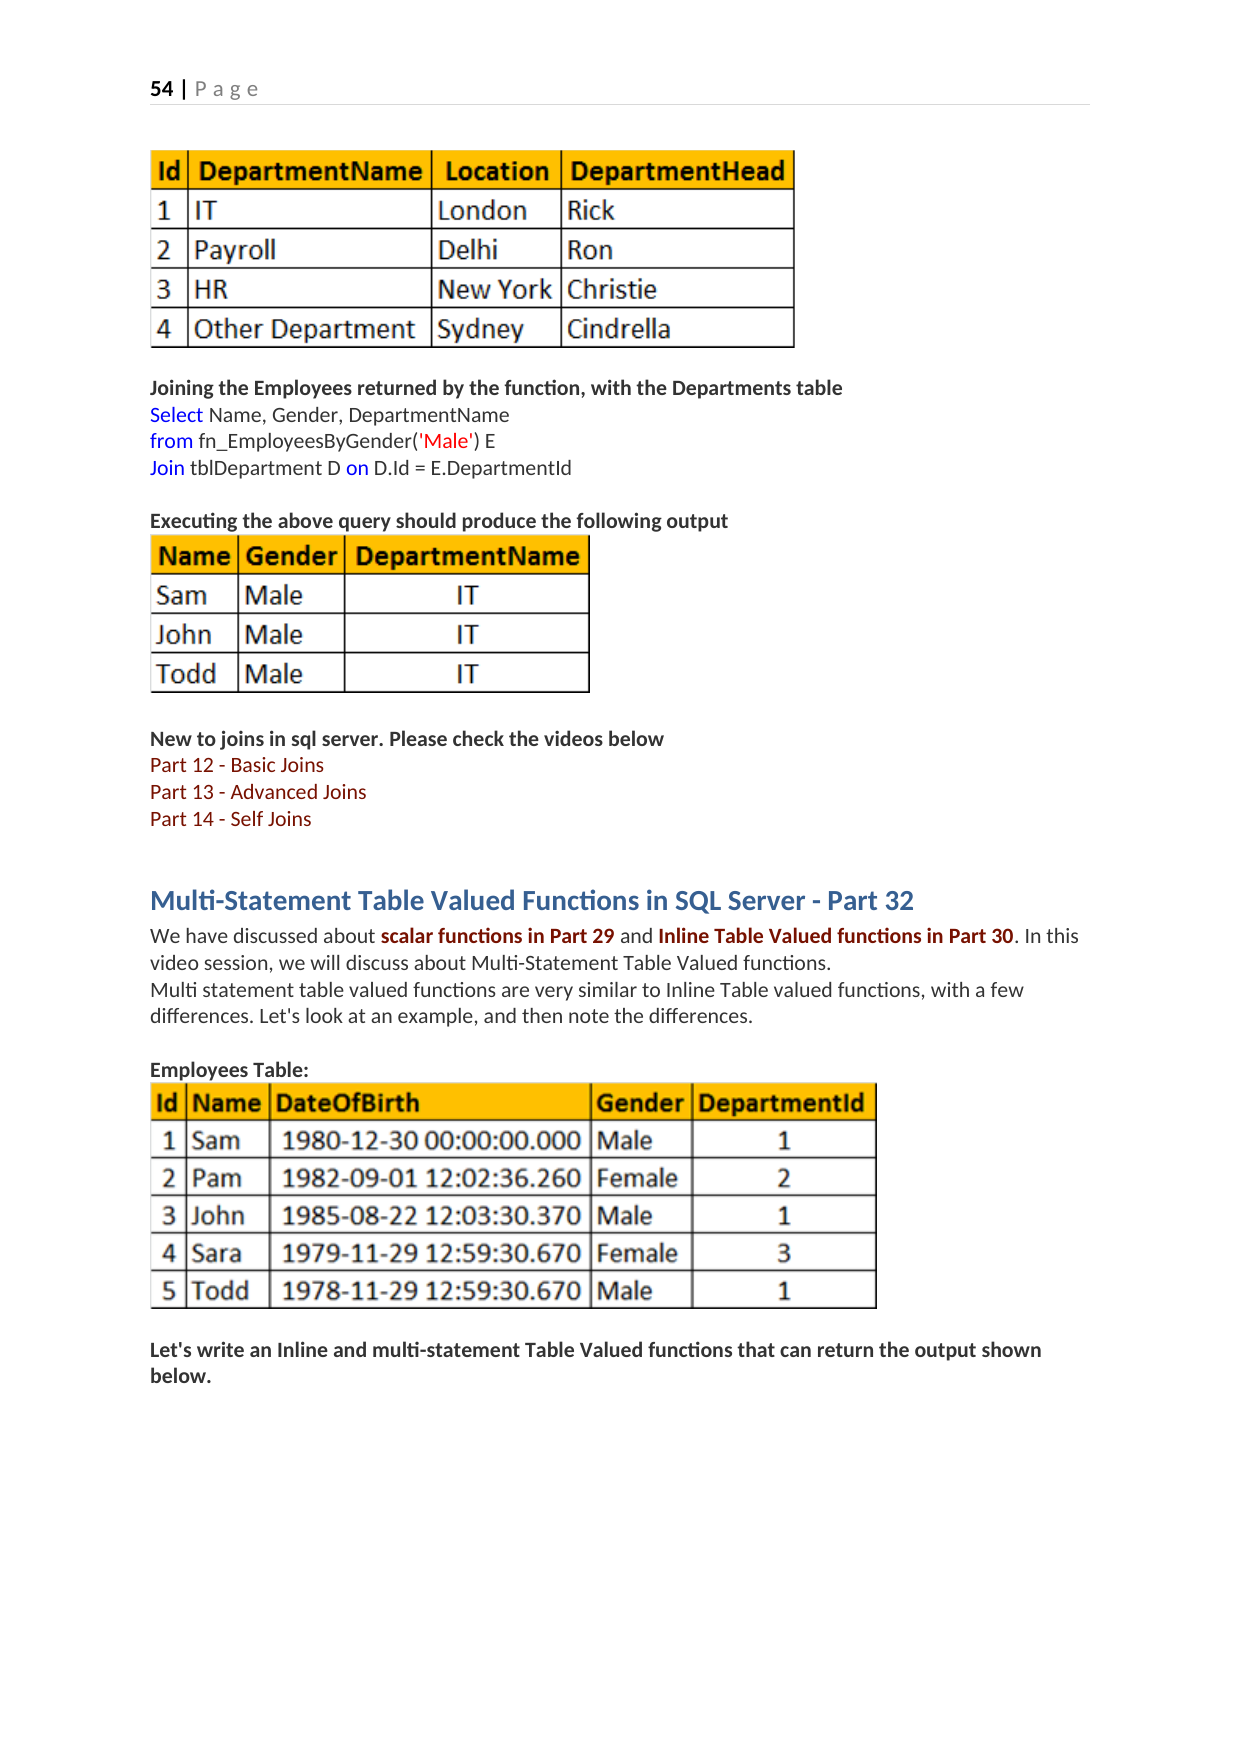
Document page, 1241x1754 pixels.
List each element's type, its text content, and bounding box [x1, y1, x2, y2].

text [150, 150, 1090, 832]
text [150, 923, 1090, 1389]
picture [150, 150, 795, 348]
subtitle Multi-Statement Table Valued Functions in SQL Server - Part 32 [150, 882, 1090, 917]
picture [150, 534, 590, 693]
picture [150, 1082, 877, 1309]
